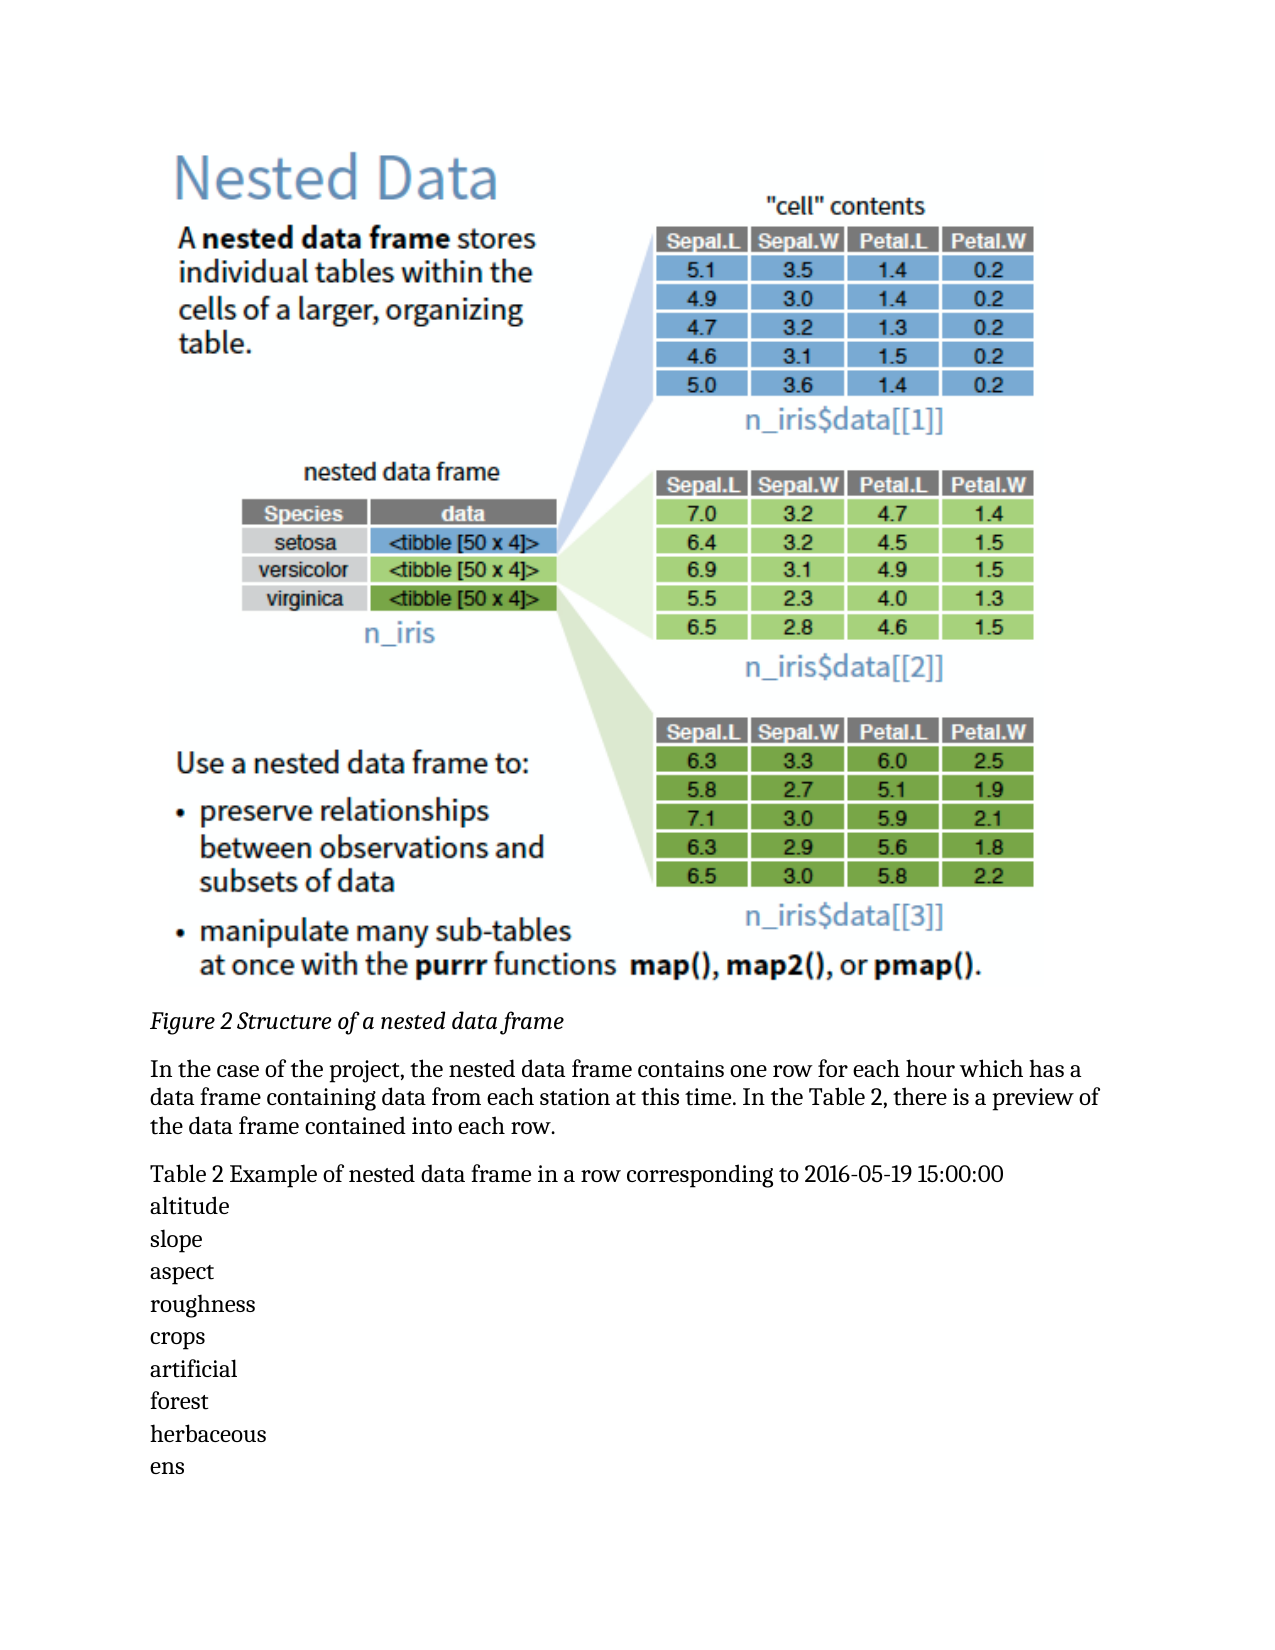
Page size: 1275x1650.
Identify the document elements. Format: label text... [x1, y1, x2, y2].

text crops [150, 1322, 1125, 1351]
text forest [150, 1387, 1125, 1416]
text altitude [150, 1192, 1125, 1221]
picture [168, 150, 1044, 987]
text slope [150, 1224, 1125, 1253]
text roughness [150, 1289, 1125, 1318]
text herbaceous [150, 1419, 1125, 1448]
text Table 2 Example of nested data frame in a row corresponding to 2016-05-19 15:00:00 [150, 1159, 1125, 1188]
text artificial [150, 1354, 1125, 1383]
text ens [150, 1452, 1125, 1481]
text In the case of the project, the nested data frame contains one row for each hour which has a data frame containing data from each station at this time. In the Table 2, there is a preview of the data frame contained into each row. [150, 1054, 1125, 1141]
text Figure 2 Structure of a nested data frame [150, 1007, 1125, 1036]
text aspect [150, 1257, 1125, 1286]
